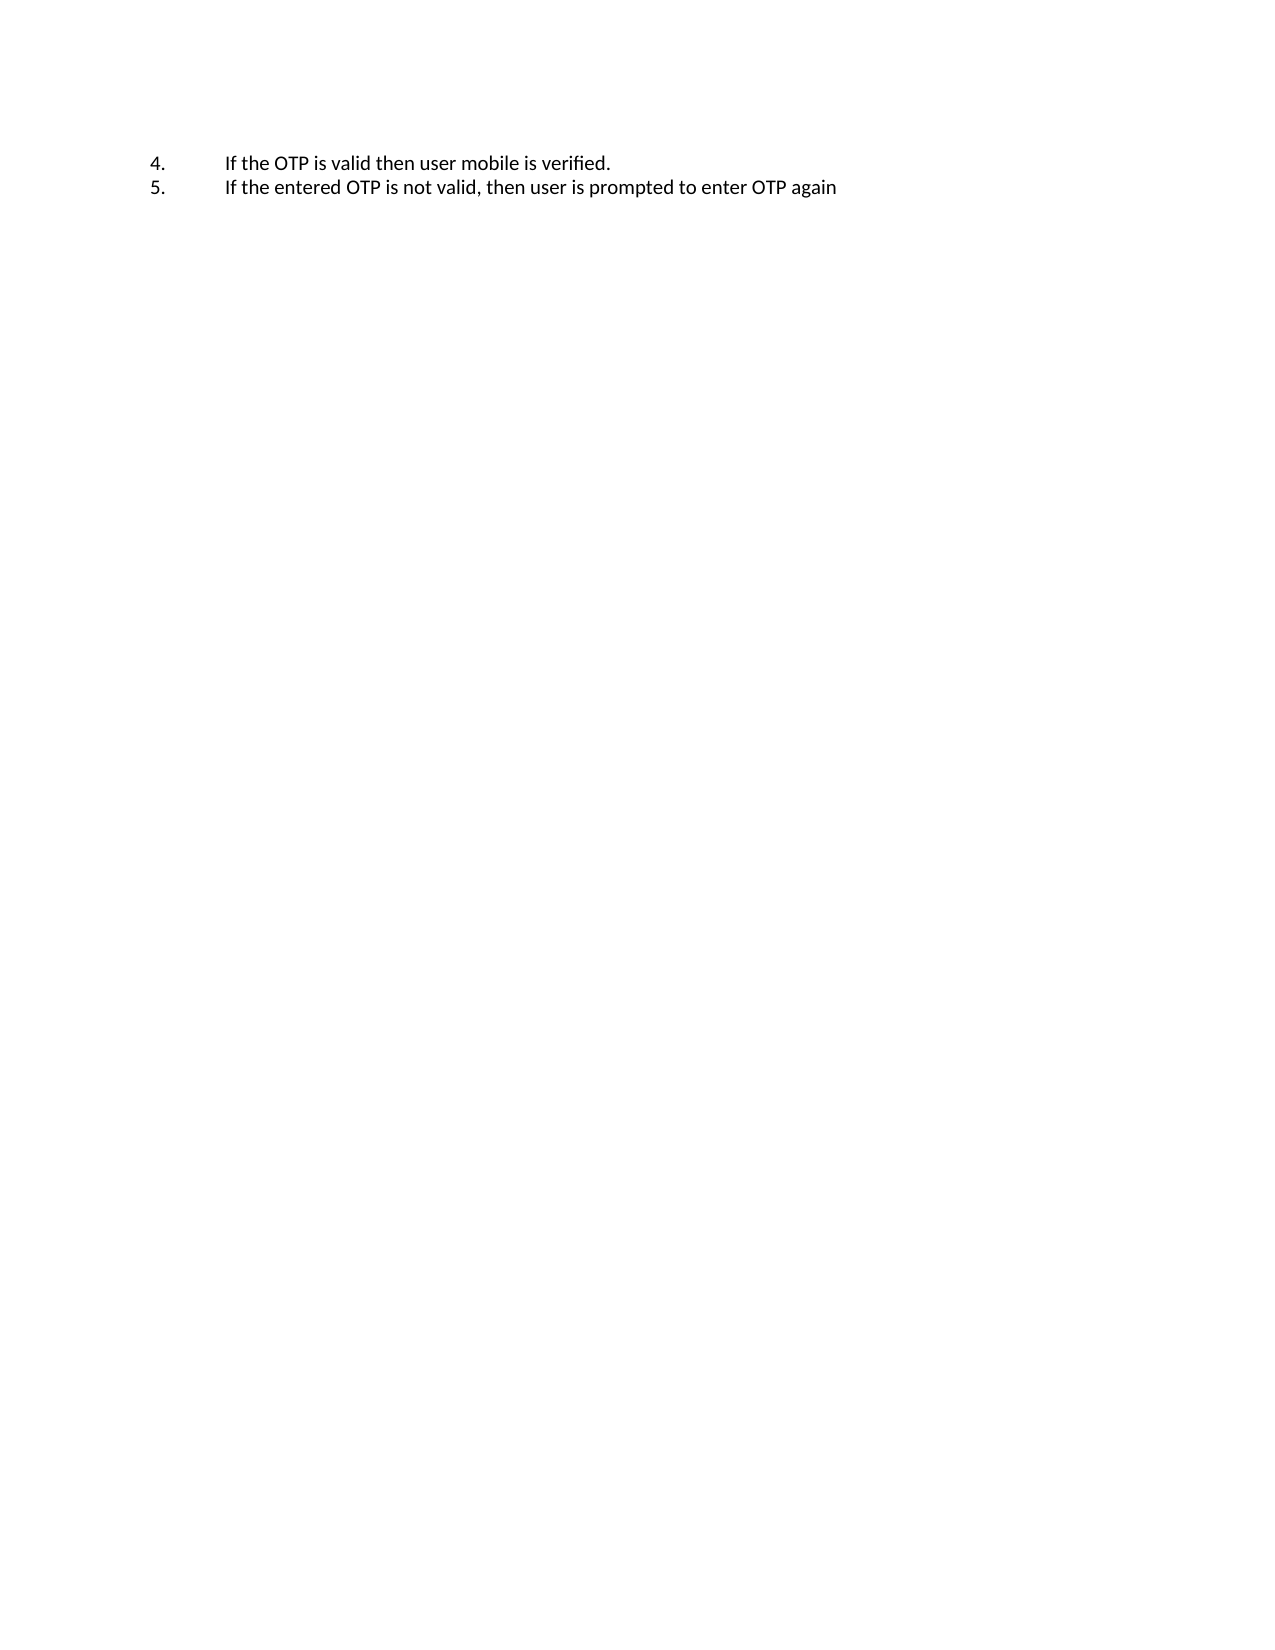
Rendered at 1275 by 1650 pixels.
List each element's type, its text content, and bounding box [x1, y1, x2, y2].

list If the entered OTP is not valid, then user is prompted to enter OTP again [150, 175, 1125, 200]
list If the OTP is valid then user mobile is verified. [150, 150, 1125, 175]
